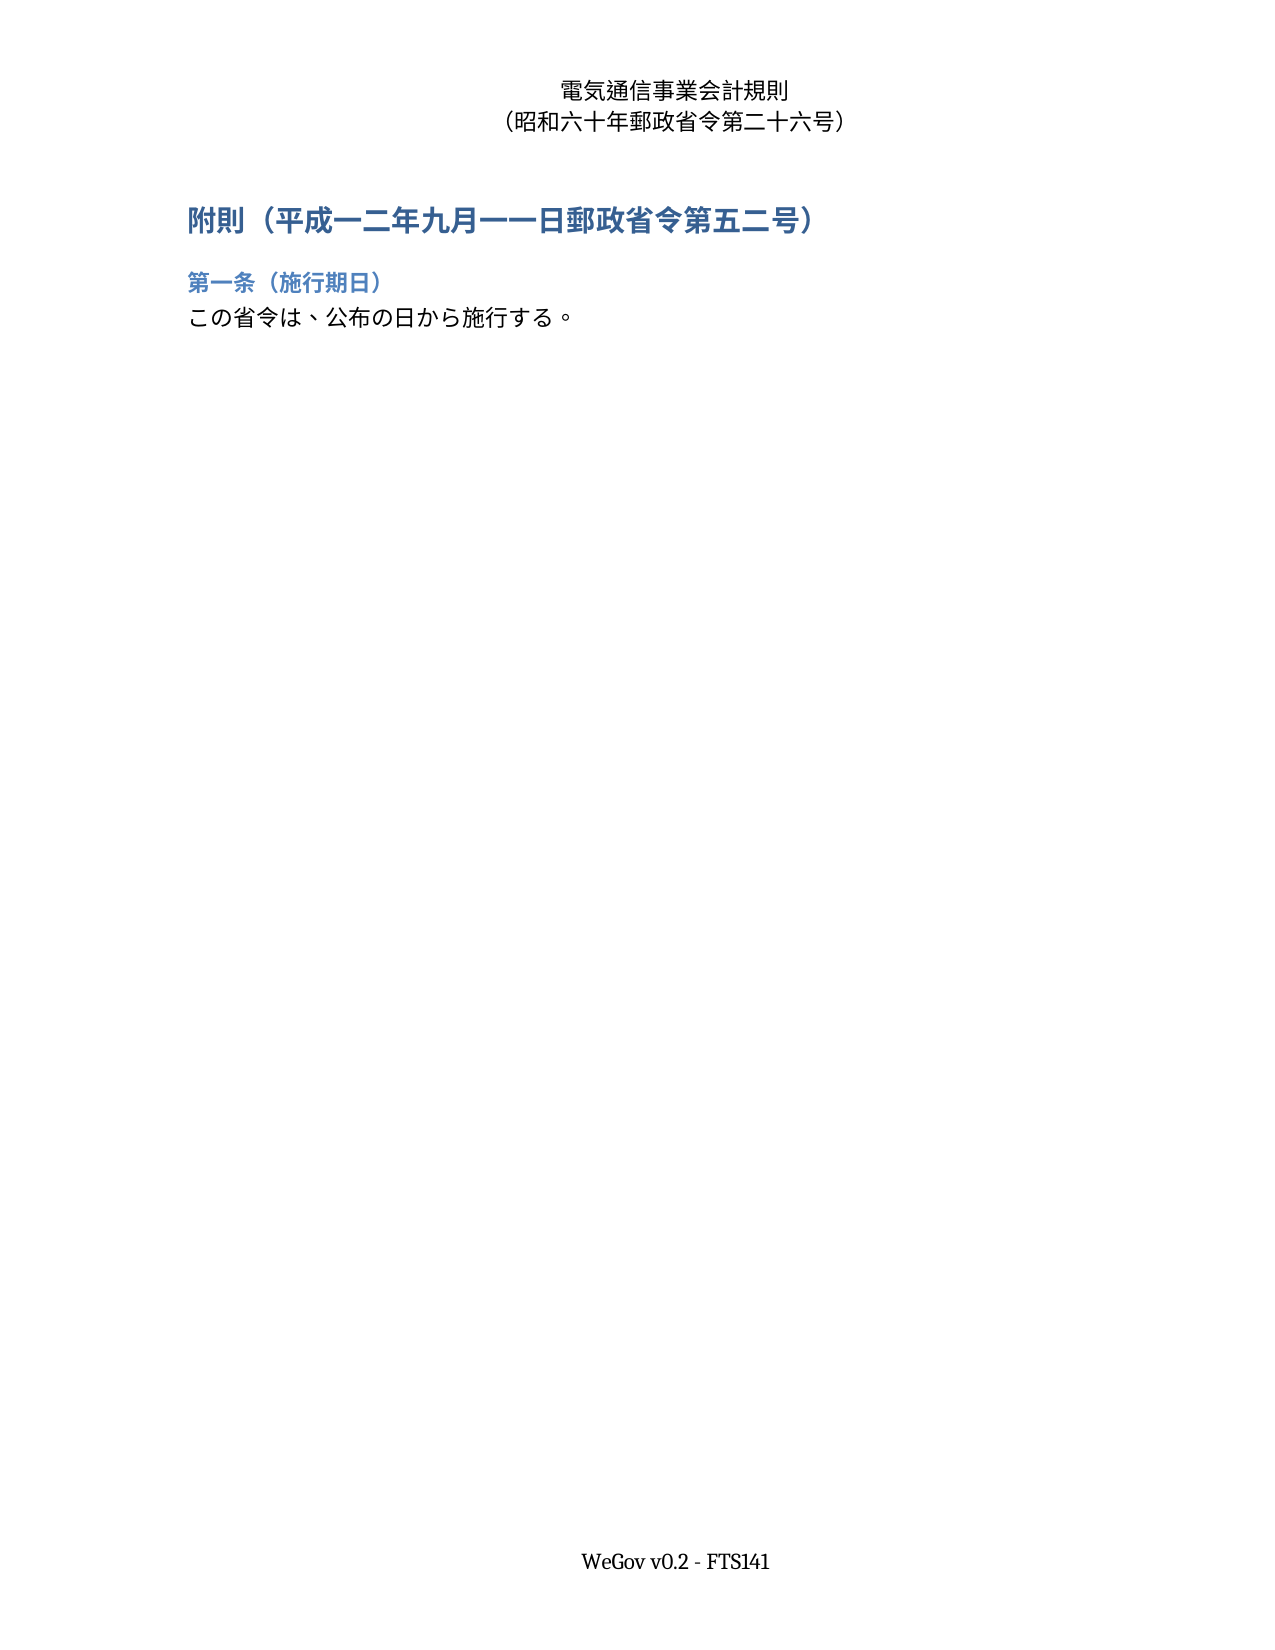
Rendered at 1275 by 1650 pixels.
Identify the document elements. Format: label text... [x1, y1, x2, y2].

text この省令は、公布の日から施行する。 [187, 302, 1087, 334]
subtitle 第一条（施行期日） [187, 266, 1087, 298]
subtitle 附則（平成一二年九月一一日郵政省令第五二号） [187, 200, 1087, 240]
